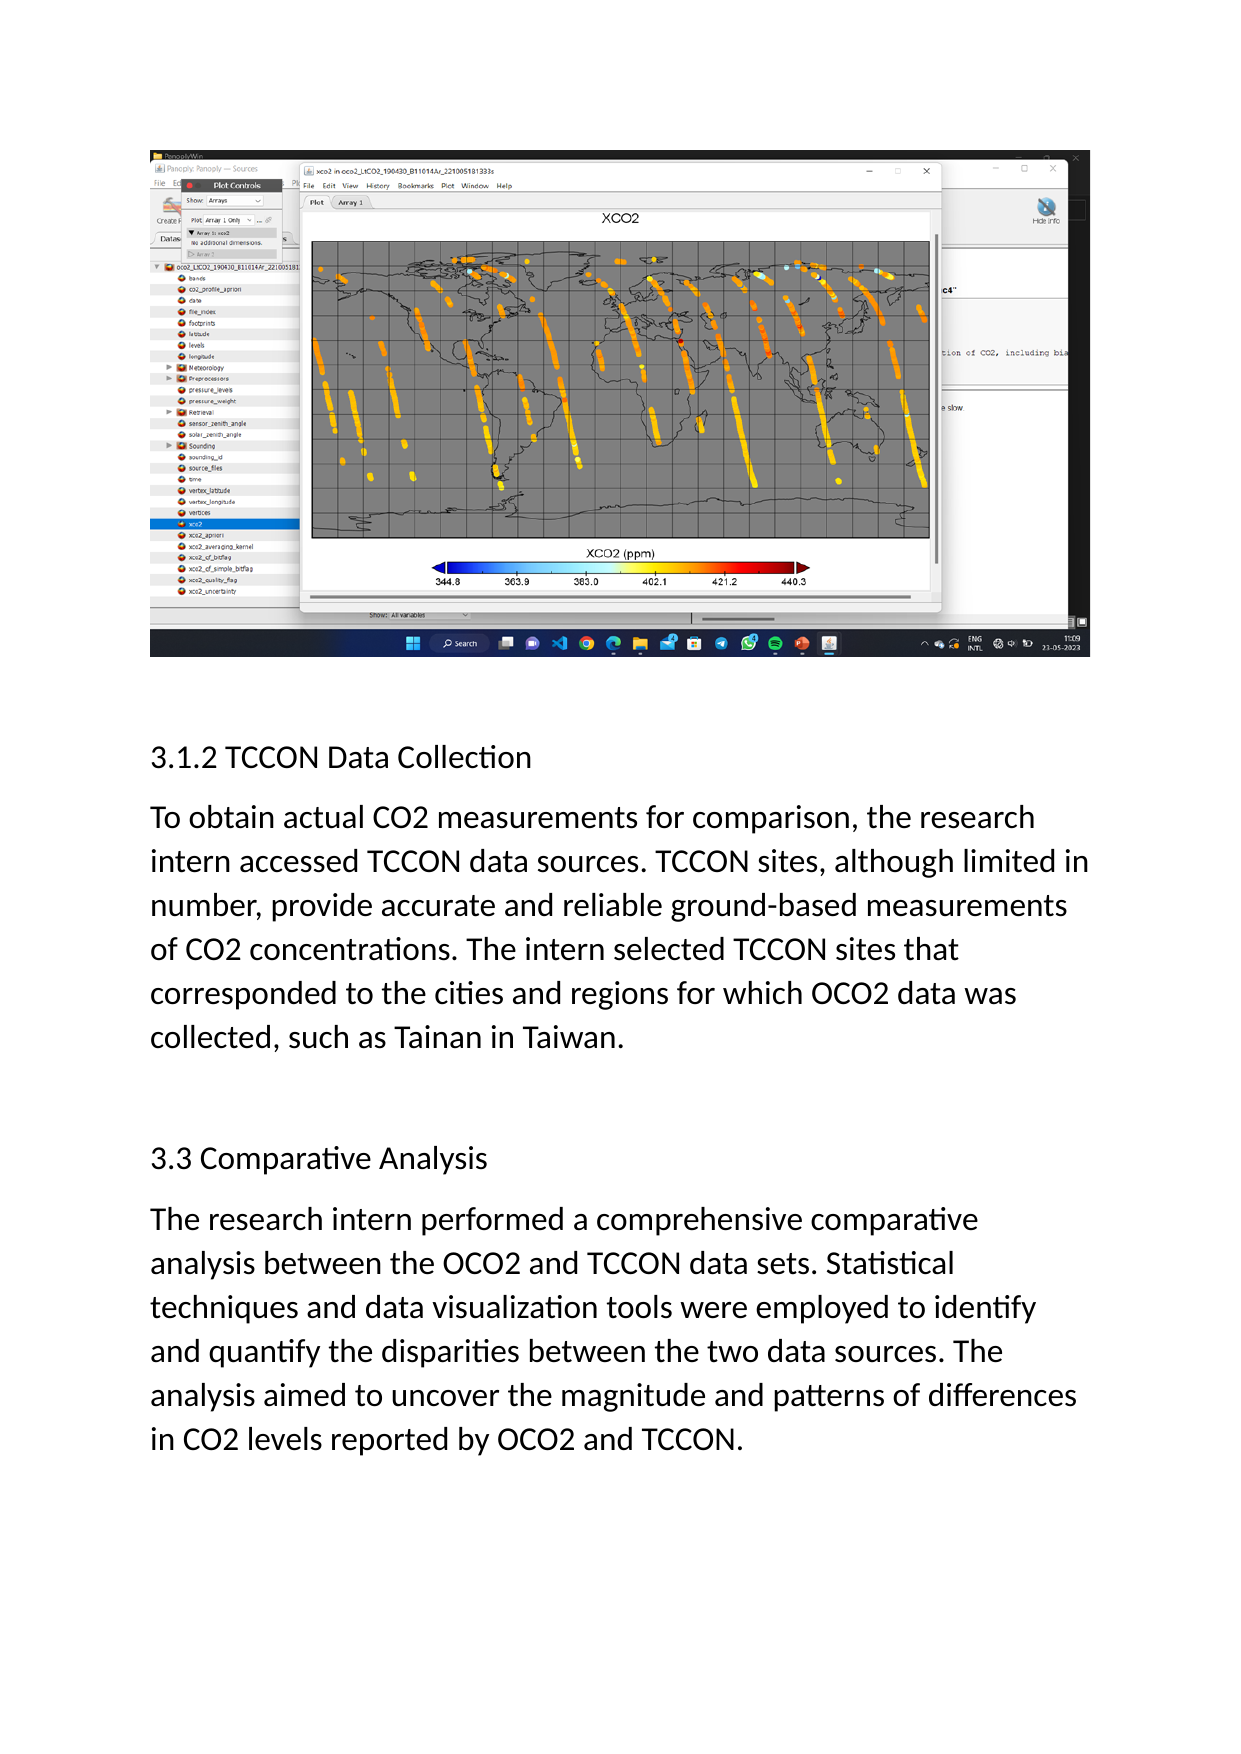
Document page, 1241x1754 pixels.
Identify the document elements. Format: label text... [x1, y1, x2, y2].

text 3.3 Comparative Analysis [150, 1137, 1090, 1178]
text 3.1.2 TCCON Data Collection [150, 736, 1090, 776]
text To obtain actual CO2 measurements for comparison, the research intern accessed TCCON data sources. TCCON sites, although limited in number, provide accurate and reliable ground-based measurements of CO2 concentrations. The intern selected TCCON sites that corresponded to the cities and regions for which OCO2 data was collected, such as Tainan in Taiwan. [150, 796, 1090, 1057]
picture [150, 150, 1091, 657]
text The research intern performed a comprehensive comparative analysis between the OCO2 and TCCON data sets. Statistical techniques and data visualization tools were employed to identify and quantify the disparities between the two data sources. The analysis aimed to uncover the magnitude and patterns of differences in CO2 levels reported by OCO2 and TCCON. [150, 1198, 1090, 1458]
